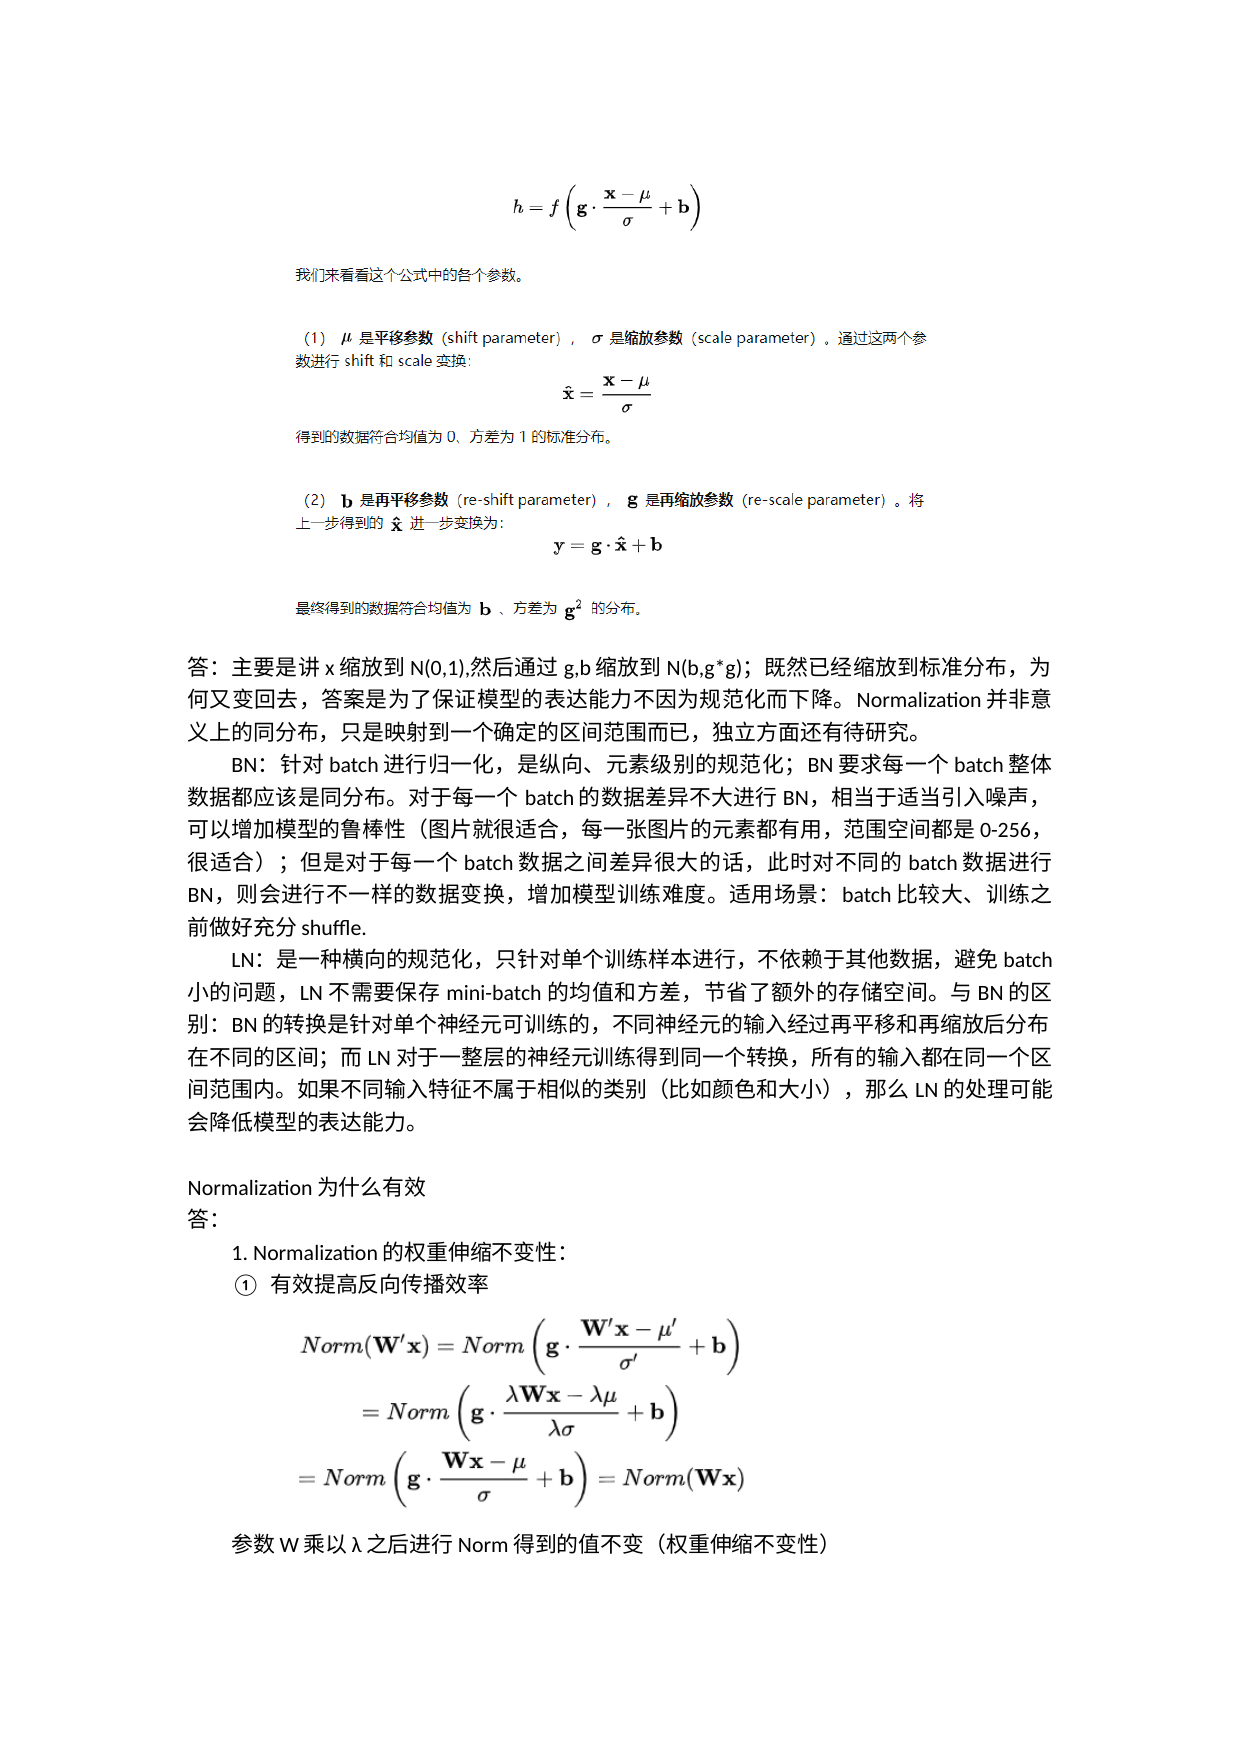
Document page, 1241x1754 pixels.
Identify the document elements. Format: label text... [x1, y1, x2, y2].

list BN：针对batch进行归一化，是纵向、元素级别的规范化；BN要求每一个batch整体数据都应该是同分布。对于每一个batch的数据差异不大进行BN，相当于适当引入噪声，可以增加模型的鲁棒性（图片就很适合，每一张图片的元素都有用，范围空间都是0-256，很适合）；但是对于每一个batch数据之间差异很大的话，此时对不同的batch数据进行BN，则会进行不一样的数据变换，增加模型训练难度。适用场景：batch比较大、训练之前做好充分shuffle. [187, 747, 1053, 942]
list 答：主要是讲x缩放到N(0,1),然后通过g,b缩放到N(b,g*g)；既然已经缩放到标准分布，为何又变回去，答案是为了保证模型的表达能力不因为规范化而下降。Normalization并非意义上的同分布，只是映射到一个确定的区间范围而已，独立方面还有待研究。 [187, 649, 1053, 747]
list Normalization的权重伸缩不变性： [187, 1234, 1053, 1267]
list Normalization为什么有效 [187, 1169, 1053, 1202]
list LN：是一种横向的规范化，只针对单个训练样本进行，不依赖于其他数据，避免batch小的问题，LN 不需要保存 mini-batch 的均值和方差，节省了额外的存储空间。与BN的区别：BN的转换是针对单个神经元可训练的，不同神经元的输入经过再平移和再缩放后分布在不同的区间；而 LN 对于一整层的神经元训练得到同一个转换，所有的输入都在同一个区间范围内。如果不同输入特征不属于相似的类别（比如颜色和大小），那么 LN 的处理可能会降低模型的表达能力。 [187, 942, 1053, 1137]
list 答： [187, 1202, 1053, 1234]
list 参数W乘以λ之后进行Norm得到的值不变（权重伸缩不变性） [187, 1527, 1053, 1559]
picture [231, 1299, 805, 1514]
picture [292, 162, 949, 635]
list ① 有效提高反向传播效率 [187, 1267, 1053, 1299]
